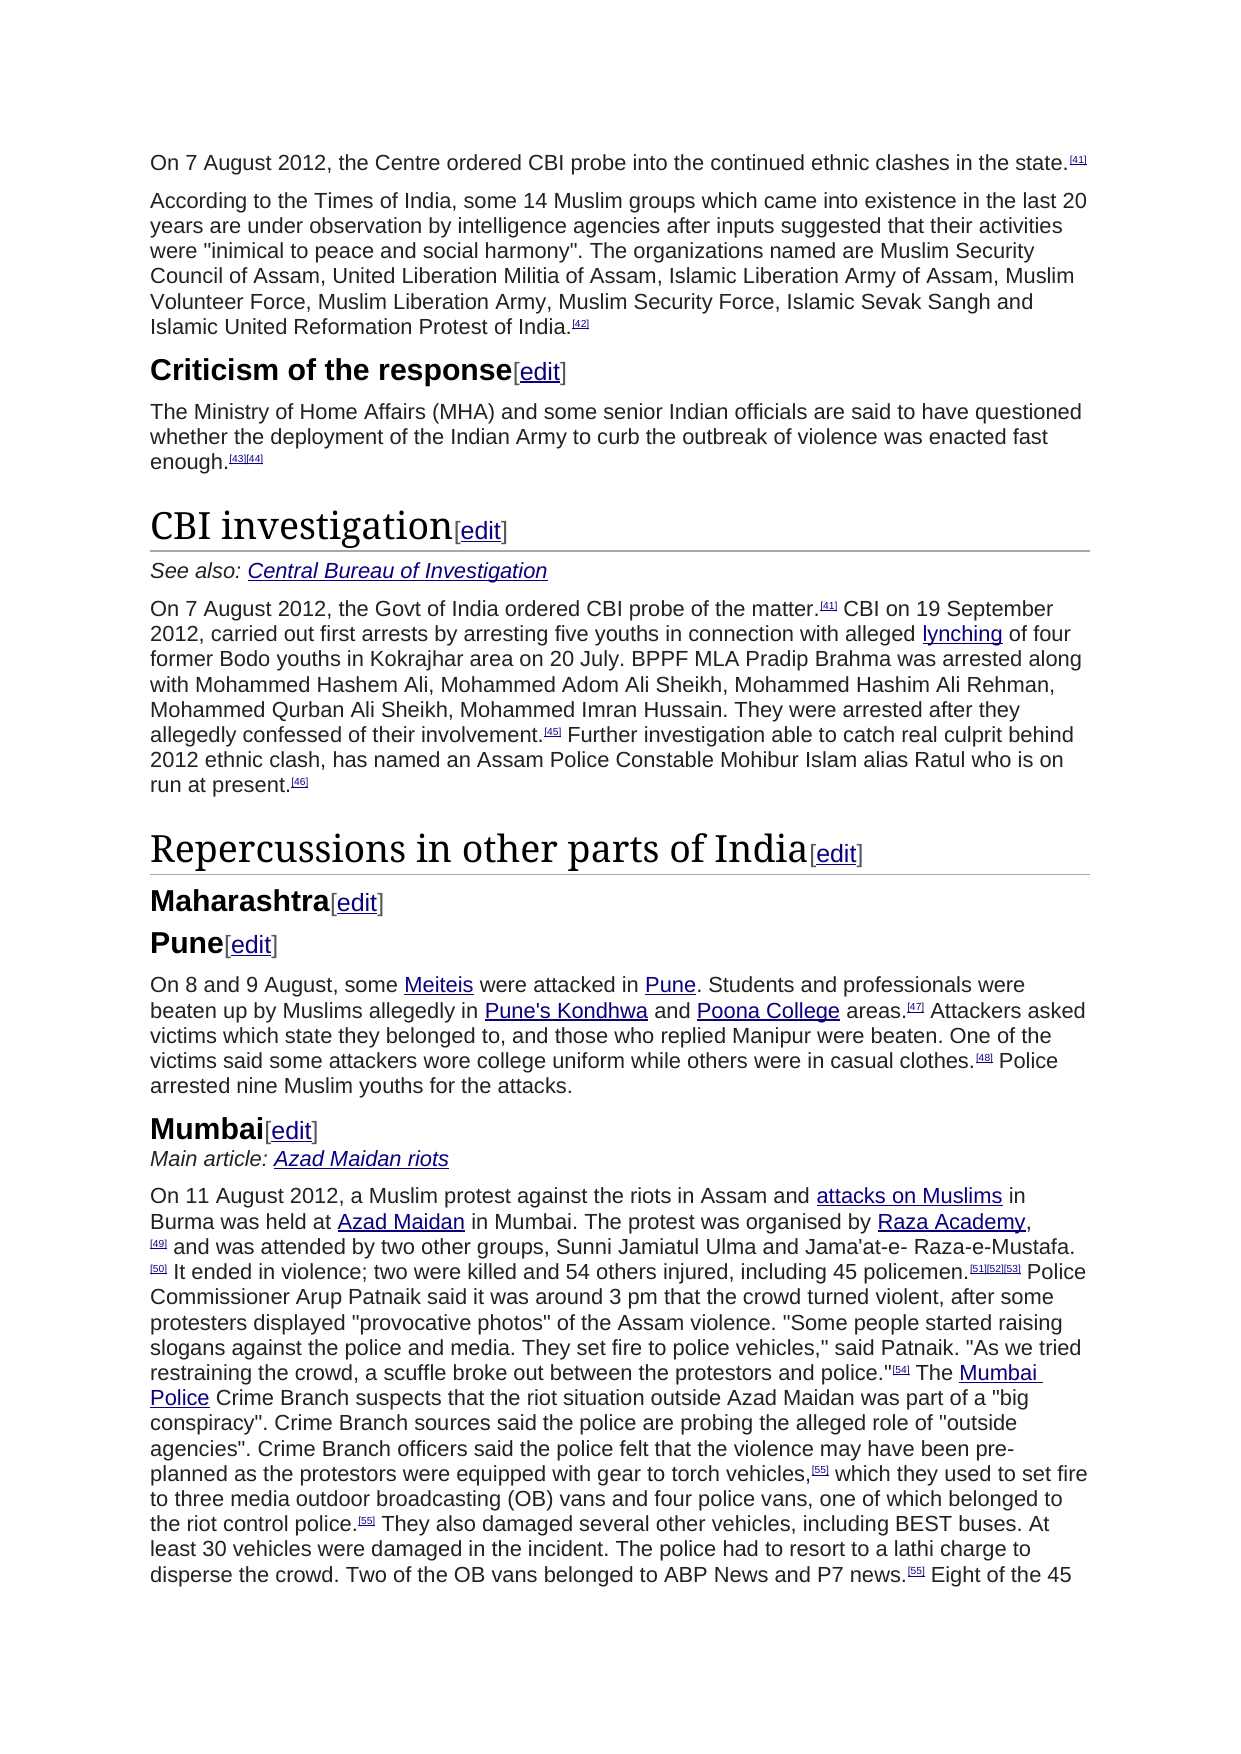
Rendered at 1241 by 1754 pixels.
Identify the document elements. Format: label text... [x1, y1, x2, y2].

text According to the Times of India, some 14 Muslim groups which came into existence in the last 20 years are under observation by intelligence agencies after inputs suggested that their activities were "inimical to peace and social harmony". The organizations named are Muslim Security Council of Assam, United Liberation Militia of Assam, Islamic Liberation Army of Assam, Muslim Volunteer Force, Muslim Liberation Army, Muslim Security Force, Islamic Sevak Sangh and Islamic United Reformation Protest of India.[42] [150, 188, 1090, 339]
text On 7 August 2012, the Centre ordered CBI probe into the continued ethnic clashes in the state.[41] [150, 150, 1090, 175]
text Mumbai[edit] [150, 1111, 1090, 1146]
text Criticism of the response[edit] [150, 351, 1090, 386]
text Pune[edit] [150, 925, 1090, 960]
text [150, 1183, 1090, 1587]
text Repercussions in other parts of India[edit] [150, 823, 1090, 874]
text See also: Central Bureau of Investigation [150, 558, 1090, 583]
text Main article: Azad Maidan riots [150, 1146, 1090, 1171]
text On 8 and 9 August, some Meiteis were attacked in Pune. Students and professionals were beaten up by Muslims allegedly in Pune's Kondhwa and Poona College areas.[47] Attackers asked victims which state they belonged to, and those who replied Manipur were beaten. One of the victims said some attackers wore college uniform while others were in casual clothes.[48] Police arrested nine Muslim youths for the attacks. [150, 972, 1090, 1098]
text The Ministry of Home Affairs (MHA) and some senior Indian officials are said to have questioned whether the deployment of the Indian Army to curb the outbreak of violence was enacted fast enough.[43][44] [150, 399, 1090, 474]
text On 7 August 2012, the Govt of India ordered CBI probe of the matter.[41] CBI on 19 September 2012, carried out first arrests by arresting five youths in connection with alleged lynching of four former Bodo youths in Kokrajhar area on 20 July. BPPF MLA Pradip Brahma was arrested along with Mohammed Hashem Ali, Mohammed Adom Ali Sheikh, Mohammed Hashim Ali Rehman, Mohammed Qurban Ali Sheikh, Mohammed Imran Hussain. They were arrested after they allegedly confessed of their involvement.[45] Further investigation able to catch real culprit behind 2012 ethnic clash, has named an Assam Police Constable Mohibur Islam alias Ratul who is on run at present.[46] [150, 596, 1090, 798]
text CBI investigation[edit] [150, 499, 1090, 550]
text Maharashtra[edit] [150, 883, 1090, 917]
